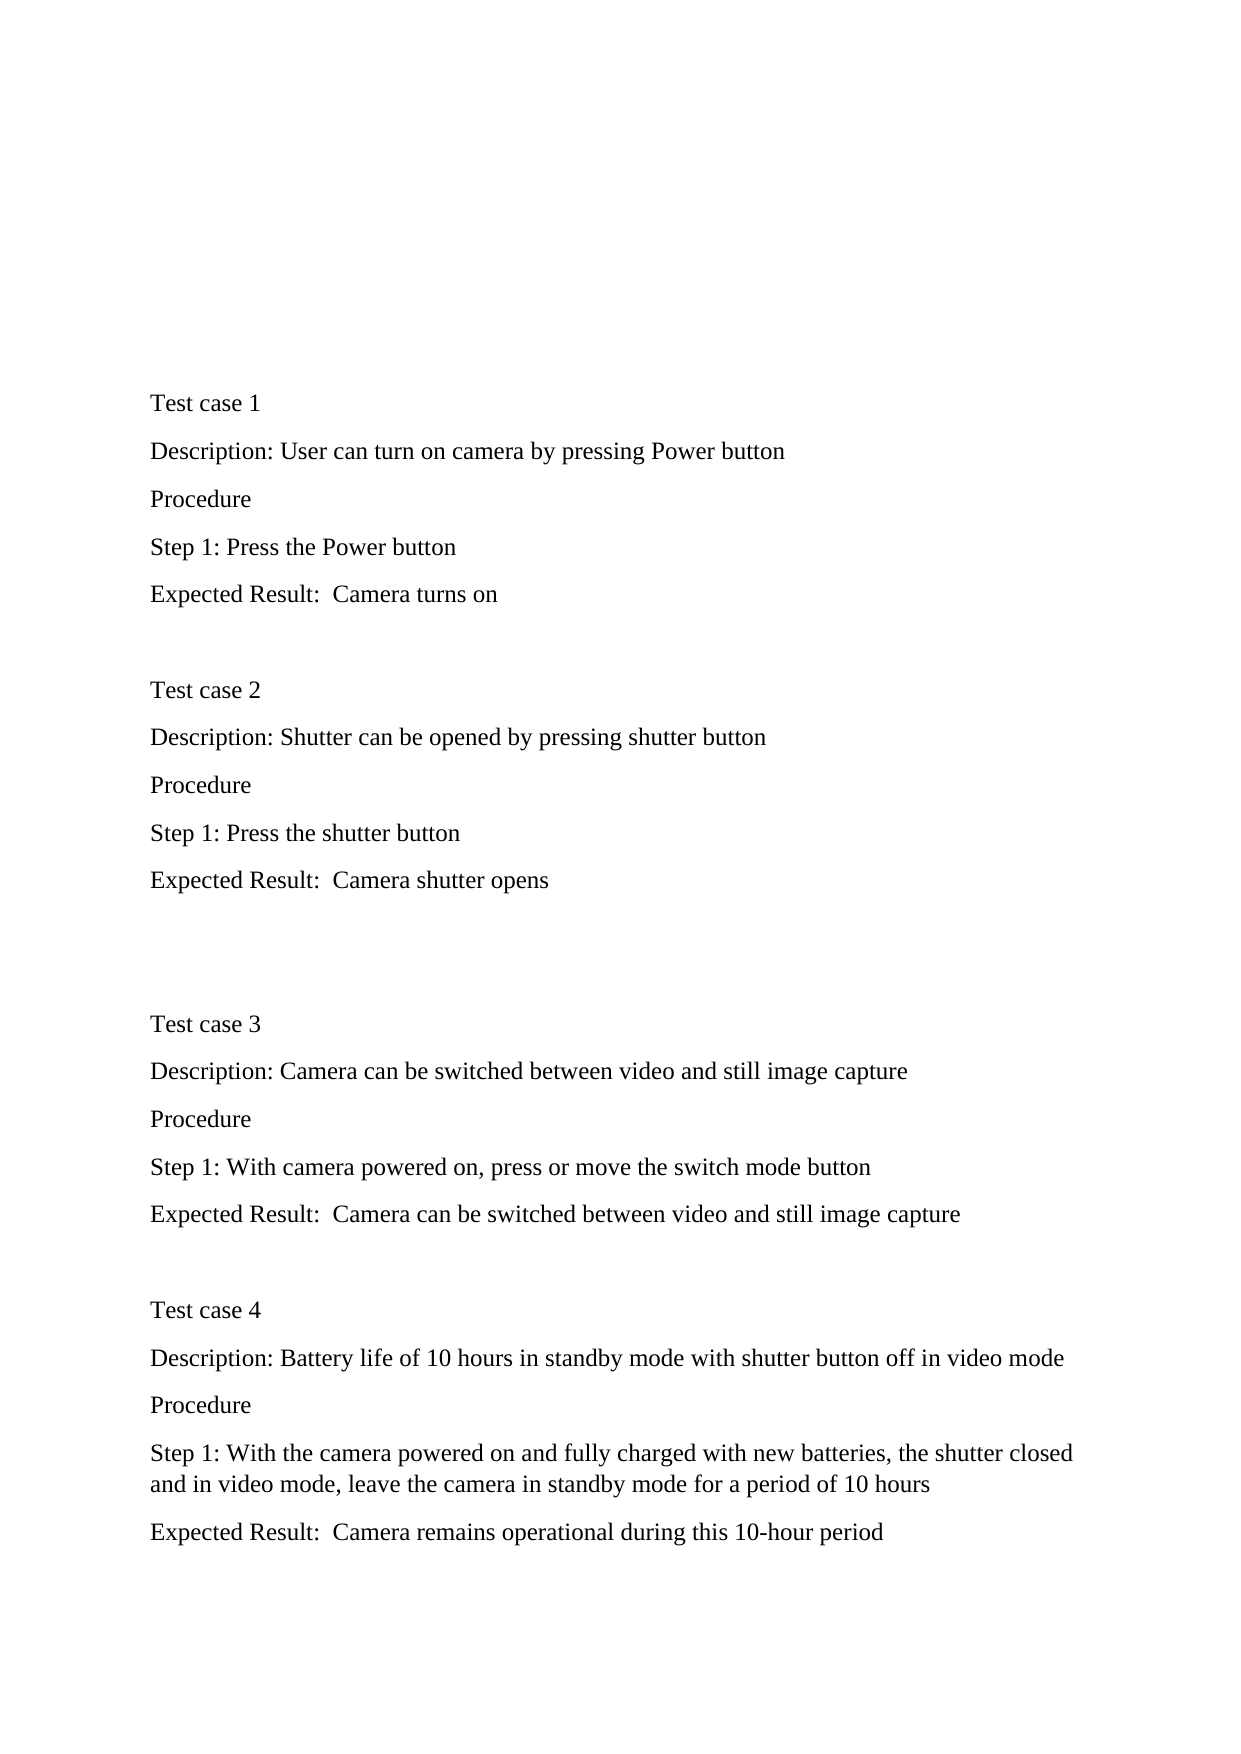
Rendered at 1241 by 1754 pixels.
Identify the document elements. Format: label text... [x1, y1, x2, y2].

text Procedure [150, 1390, 1090, 1419]
text Test case 2 [150, 675, 1090, 703]
text Step 1: With the camera powered on and fully charged with new batteries, the shutter closed and in video mode, leave the camera in standby mode for a period of 10 hours [150, 1438, 1090, 1498]
text Expected Result: Camera shutter opens [150, 866, 1090, 894]
text Test case 4 [150, 1295, 1090, 1324]
text Step 1: Press the shutter button [150, 818, 1090, 847]
text Step 1: With camera powered on, press or move the switch mode button [150, 1152, 1090, 1181]
text Description: User can turn on camera by pressing Power button [150, 436, 1090, 465]
text Procedure [150, 1104, 1090, 1133]
text Procedure [150, 770, 1090, 799]
text Test case 1 [150, 388, 1090, 417]
text Step 1: Press the Power button [150, 532, 1090, 560]
text Description: Battery life of 10 hours in standby mode with shutter button off in video mode [150, 1343, 1090, 1371]
text Test case 3 [150, 1009, 1090, 1037]
text Expected Result: Camera can be switched between video and still image capture [150, 1199, 1090, 1228]
text Description: Camera can be switched between video and still image capture [150, 1056, 1090, 1085]
text Description: Shutter can be opened by pressing shutter button [150, 722, 1090, 751]
text Expected Result: Camera remains operational during this 10-hour period [150, 1517, 1090, 1546]
text Procedure [150, 484, 1090, 513]
text Expected Result: Camera turns on [150, 579, 1090, 608]
